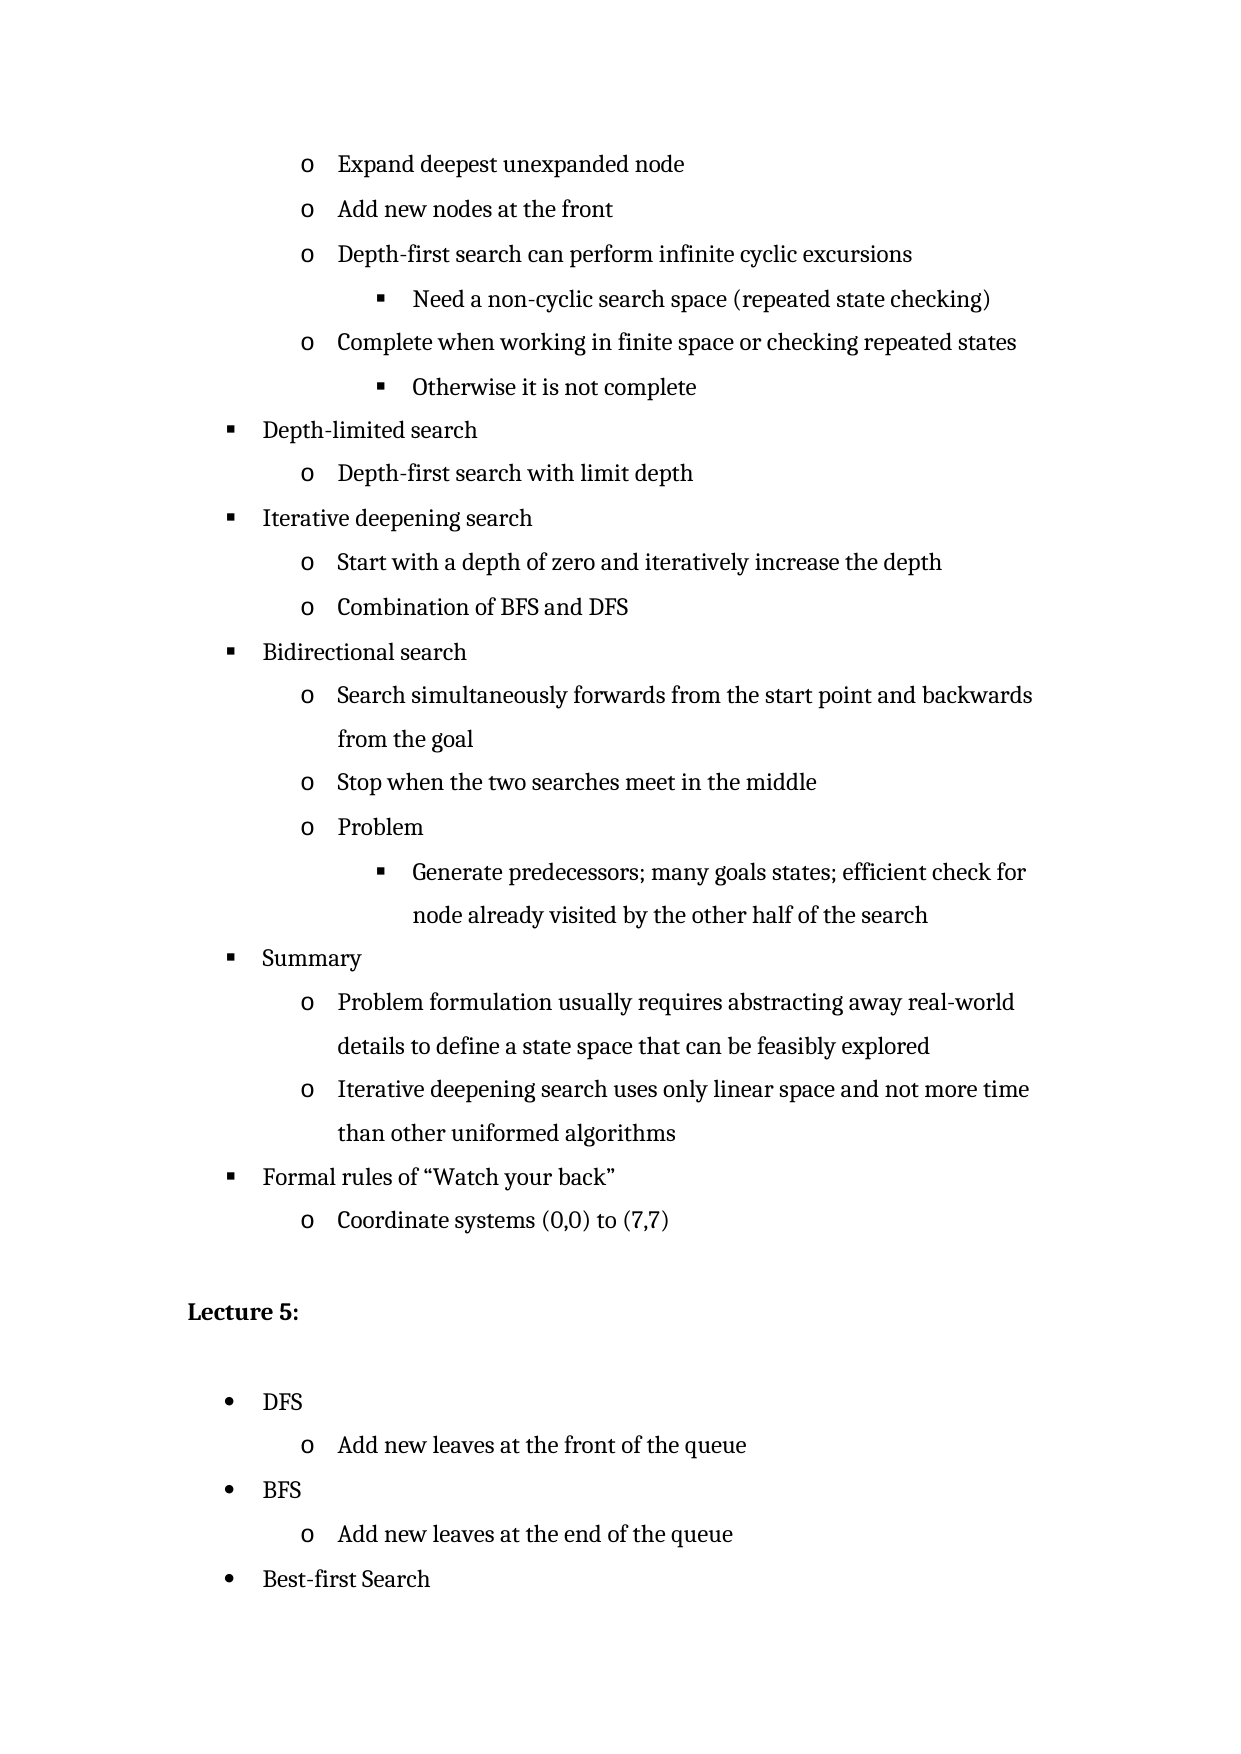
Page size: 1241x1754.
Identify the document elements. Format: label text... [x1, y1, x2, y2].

list Start with a depth of zero and iteratively increase the depth [300, 547, 1053, 577]
list Problem formulation usually requires abstracting away real-world details to define a state space that can be feasibly explored [300, 987, 1053, 1061]
list DFS [225, 1388, 1053, 1417]
list Depth-first search with limit depth [300, 459, 1053, 489]
list Best-first Search [225, 1564, 1053, 1593]
list Complete when working in finite space or checking repeated states [300, 328, 1053, 358]
list Otherwise it is not complete [375, 373, 1053, 402]
list Depth-first search can perform infinite cyclic excursions [300, 240, 1053, 270]
text Lecture 5: [187, 1298, 1053, 1327]
list Iterative deepening search [225, 504, 1053, 533]
list BFS [225, 1476, 1053, 1505]
list Add new leaves at the end of the queue [300, 1519, 1053, 1549]
list Combination of BFS and DFS [300, 592, 1053, 622]
list Problem [300, 813, 1053, 843]
list Expand deepest unexpanded node [300, 150, 1053, 180]
list Coordinate systems (0,0) to (7,7) [300, 1206, 1053, 1236]
list Search simultaneously forwards from the start point and backwards from the goal [300, 681, 1053, 754]
list Depth-limited search [225, 416, 1053, 445]
list Iterative deepening search uses only linear space and not more time than other uniformed algorithms [300, 1075, 1053, 1148]
list Summary [225, 944, 1053, 973]
list Bidirectional search [225, 637, 1053, 666]
list Stop when the two searches meet in the middle [300, 768, 1053, 798]
list Add new leaves at the front of the queue [300, 1431, 1053, 1461]
list Formal rules of “Watch your back” [225, 1162, 1053, 1191]
list Add new nodes at the front [300, 195, 1053, 225]
list Generate predecessors; many goals states; efficient check for node already visited by the other half of the search [375, 858, 1053, 930]
list Need a non-cyclic search space (repeated state checking) [375, 285, 1053, 314]
